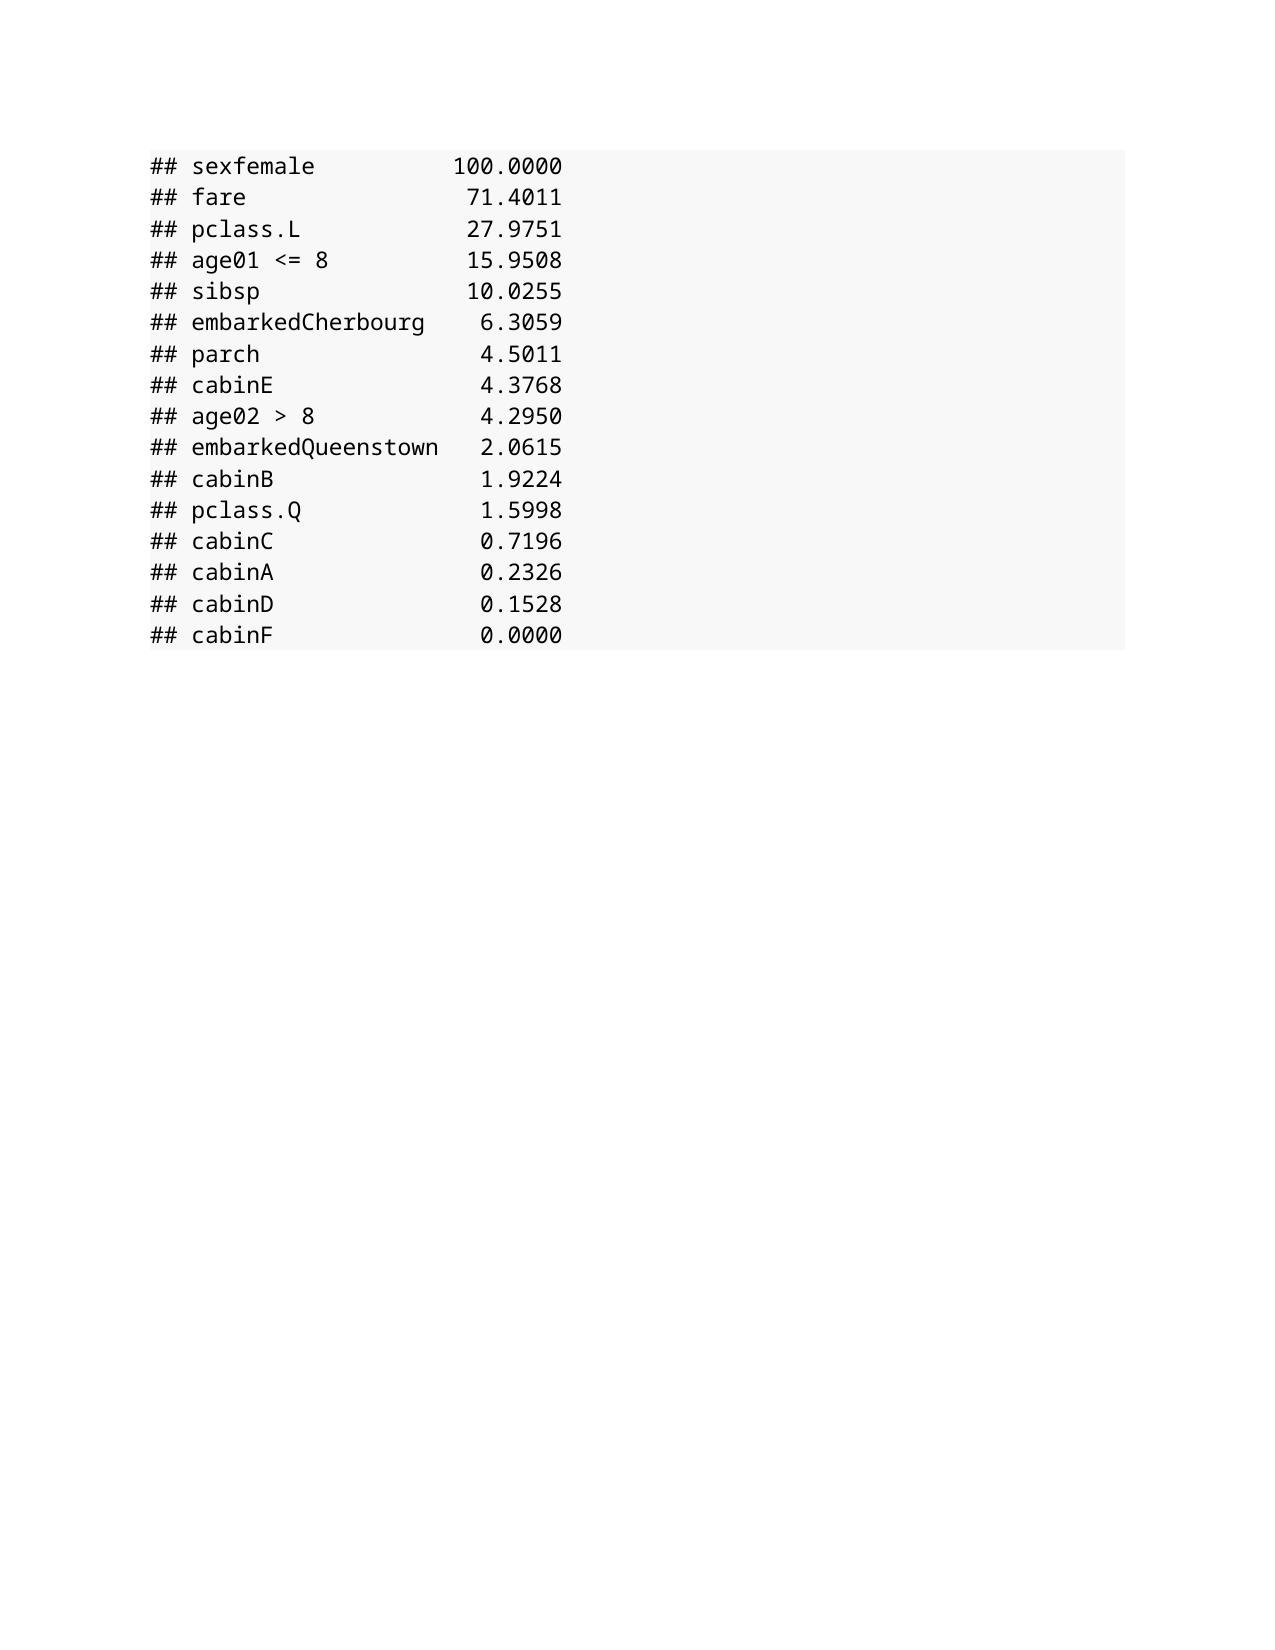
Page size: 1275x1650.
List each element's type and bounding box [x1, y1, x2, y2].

text [150, 150, 1125, 650]
